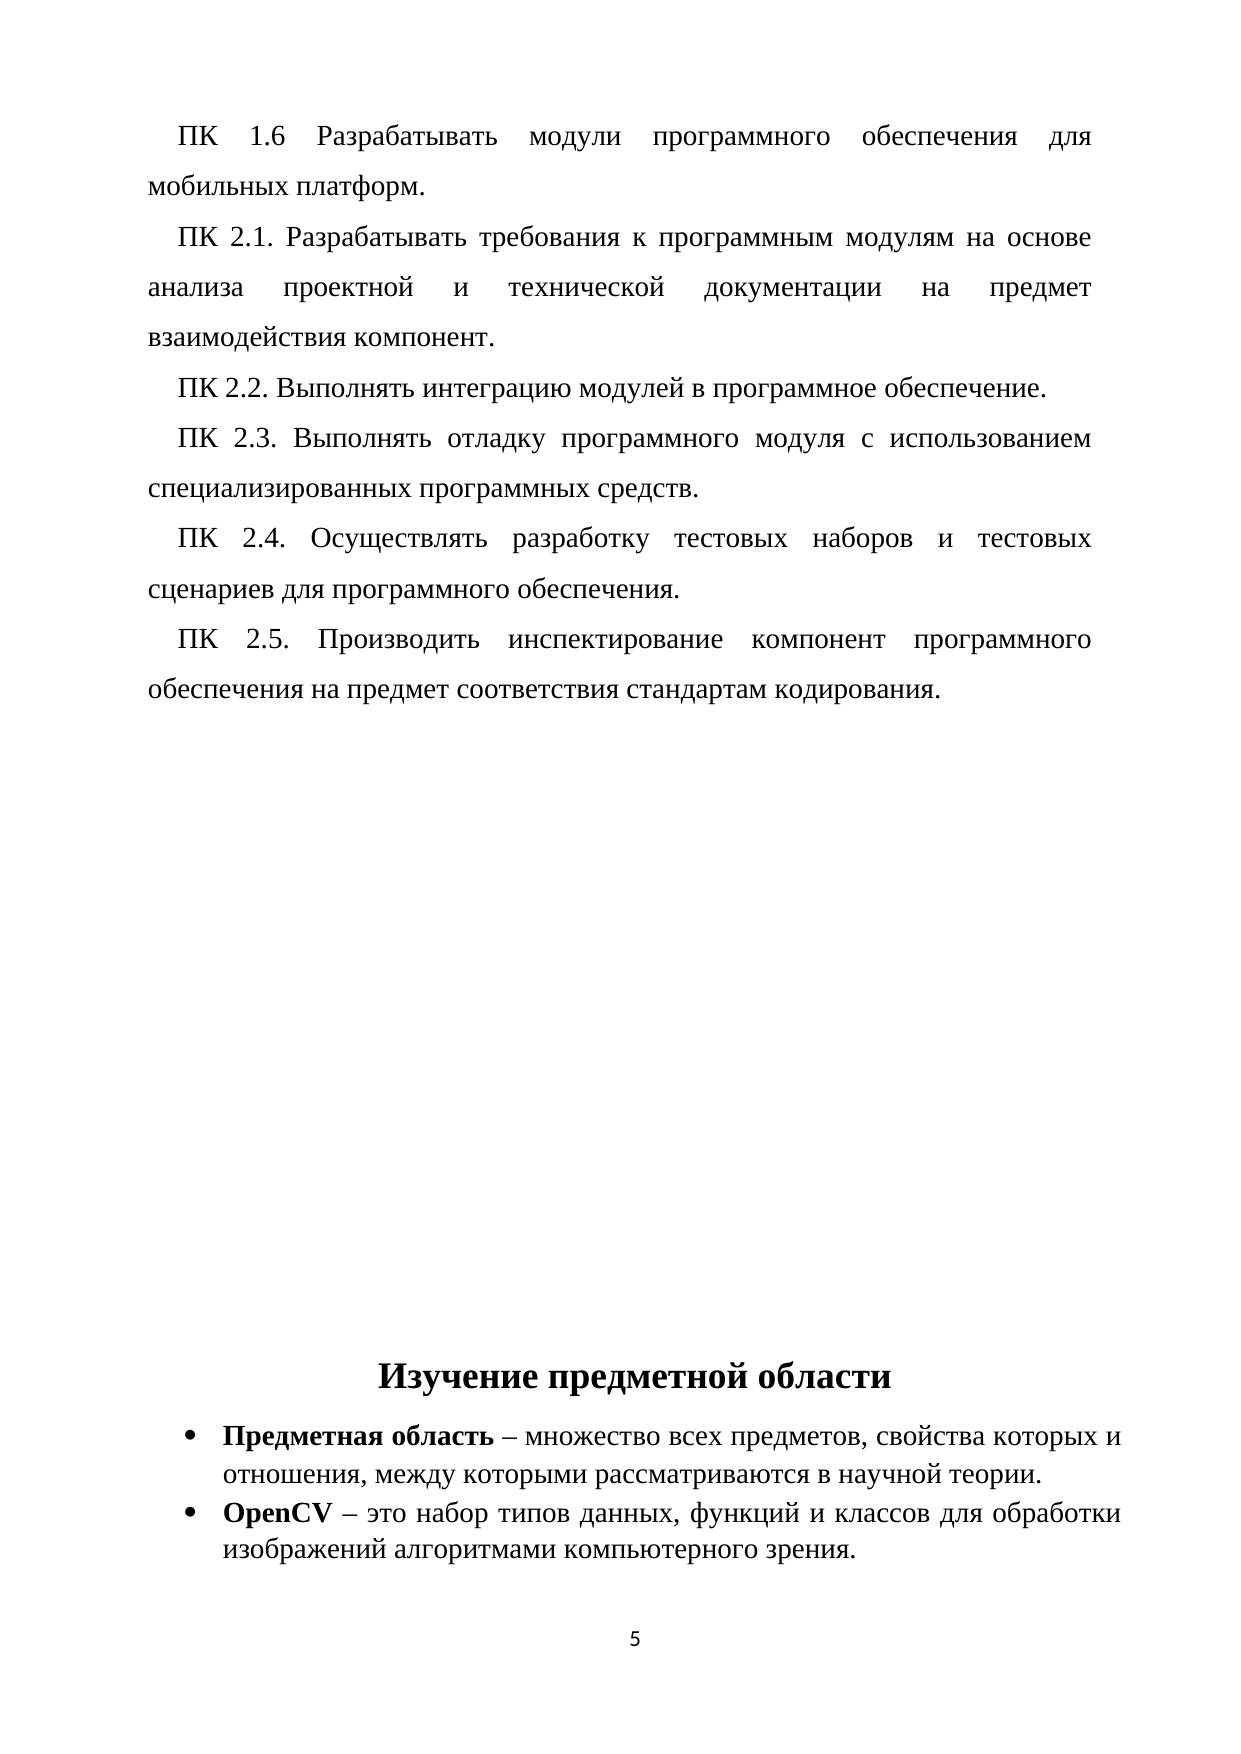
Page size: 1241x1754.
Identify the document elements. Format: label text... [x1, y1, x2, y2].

list OpenCV – это набор типов данных, функций и классов для обработки изображений алгоритмами компьютерного зрения. [185, 1495, 1122, 1565]
text ПК 2.5. Производить инспектирование компонент программного обеспечения на предмет соответствия стандартам кодирования. [148, 621, 1093, 705]
text ПК 1.6 Разрабатывать модули программного обеспечения для мобильных платформ. [148, 118, 1093, 202]
text ПК 2.4. Осуществлять разработку тестовых наборов и тестовых сценариев для программного обеспечения. [148, 521, 1093, 604]
text ПК 2.3. Выполнять отладку программного модуля с использованием специализированных программных средств. [148, 420, 1093, 504]
text ПК 2.2. Выполнять интеграцию модулей в программное обеспечение. [148, 370, 1093, 403]
text ПК 2.1. Разрабатывать требования к программным модулям на основе анализа проектной и технической документации на предмет взаимодействия компонент. [148, 219, 1093, 353]
subtitle Изучение предметной области [148, 1353, 1122, 1396]
list Предметная область – множество всех предметов, свойства которых и отношения, между которыми рассматриваются в научной теории. [185, 1418, 1122, 1490]
